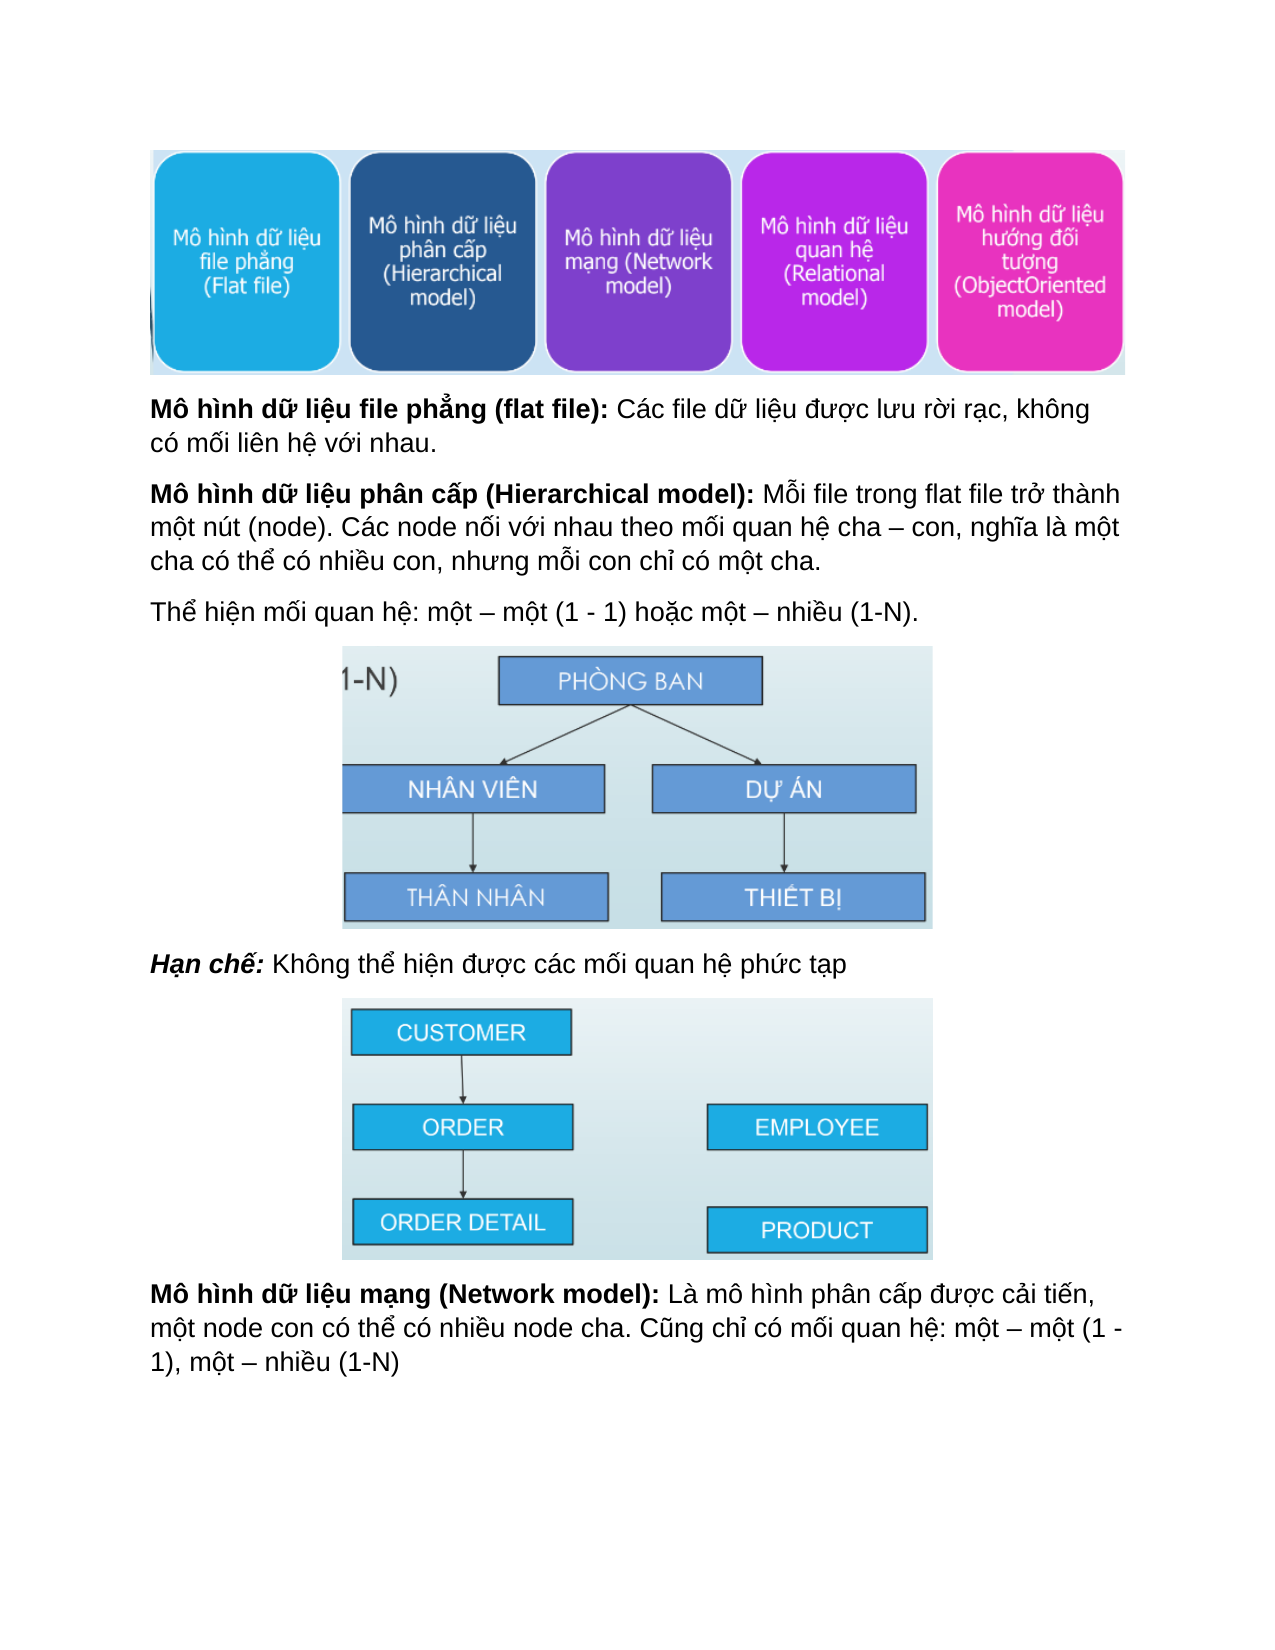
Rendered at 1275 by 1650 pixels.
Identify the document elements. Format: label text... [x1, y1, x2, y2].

text Mô hình dữ liệu phân cấp (Hierarchical model): Mỗi file trong flat file trở thành một nút (node). Các node nối với nhau theo mối quan hệ cha – con, nghĩa là một cha có thể có nhiều con, nhưng mỗi con chỉ có một cha. [150, 478, 1125, 576]
text Mô hình dữ liệu mạng (Network model): Là mô hình phân cấp được cải tiến, một node con có thể có nhiều node cha. Cũng chỉ có mối quan hệ: một – một (1 - 1), một – nhiều (1-N) [150, 1278, 1125, 1377]
text Hạn chế: Không thể hiện được các mối quan hệ phức tạp [150, 948, 1125, 979]
text Thể hiện mối quan hệ: một – một (1 - 1) hoặc một – nhiều (1-N). [150, 596, 1125, 627]
text Mô hình dữ liệu file phẳng (flat file): Các file dữ liệu được lưu rời rạc, không có mối liên hệ với nhau. [150, 393, 1125, 458]
